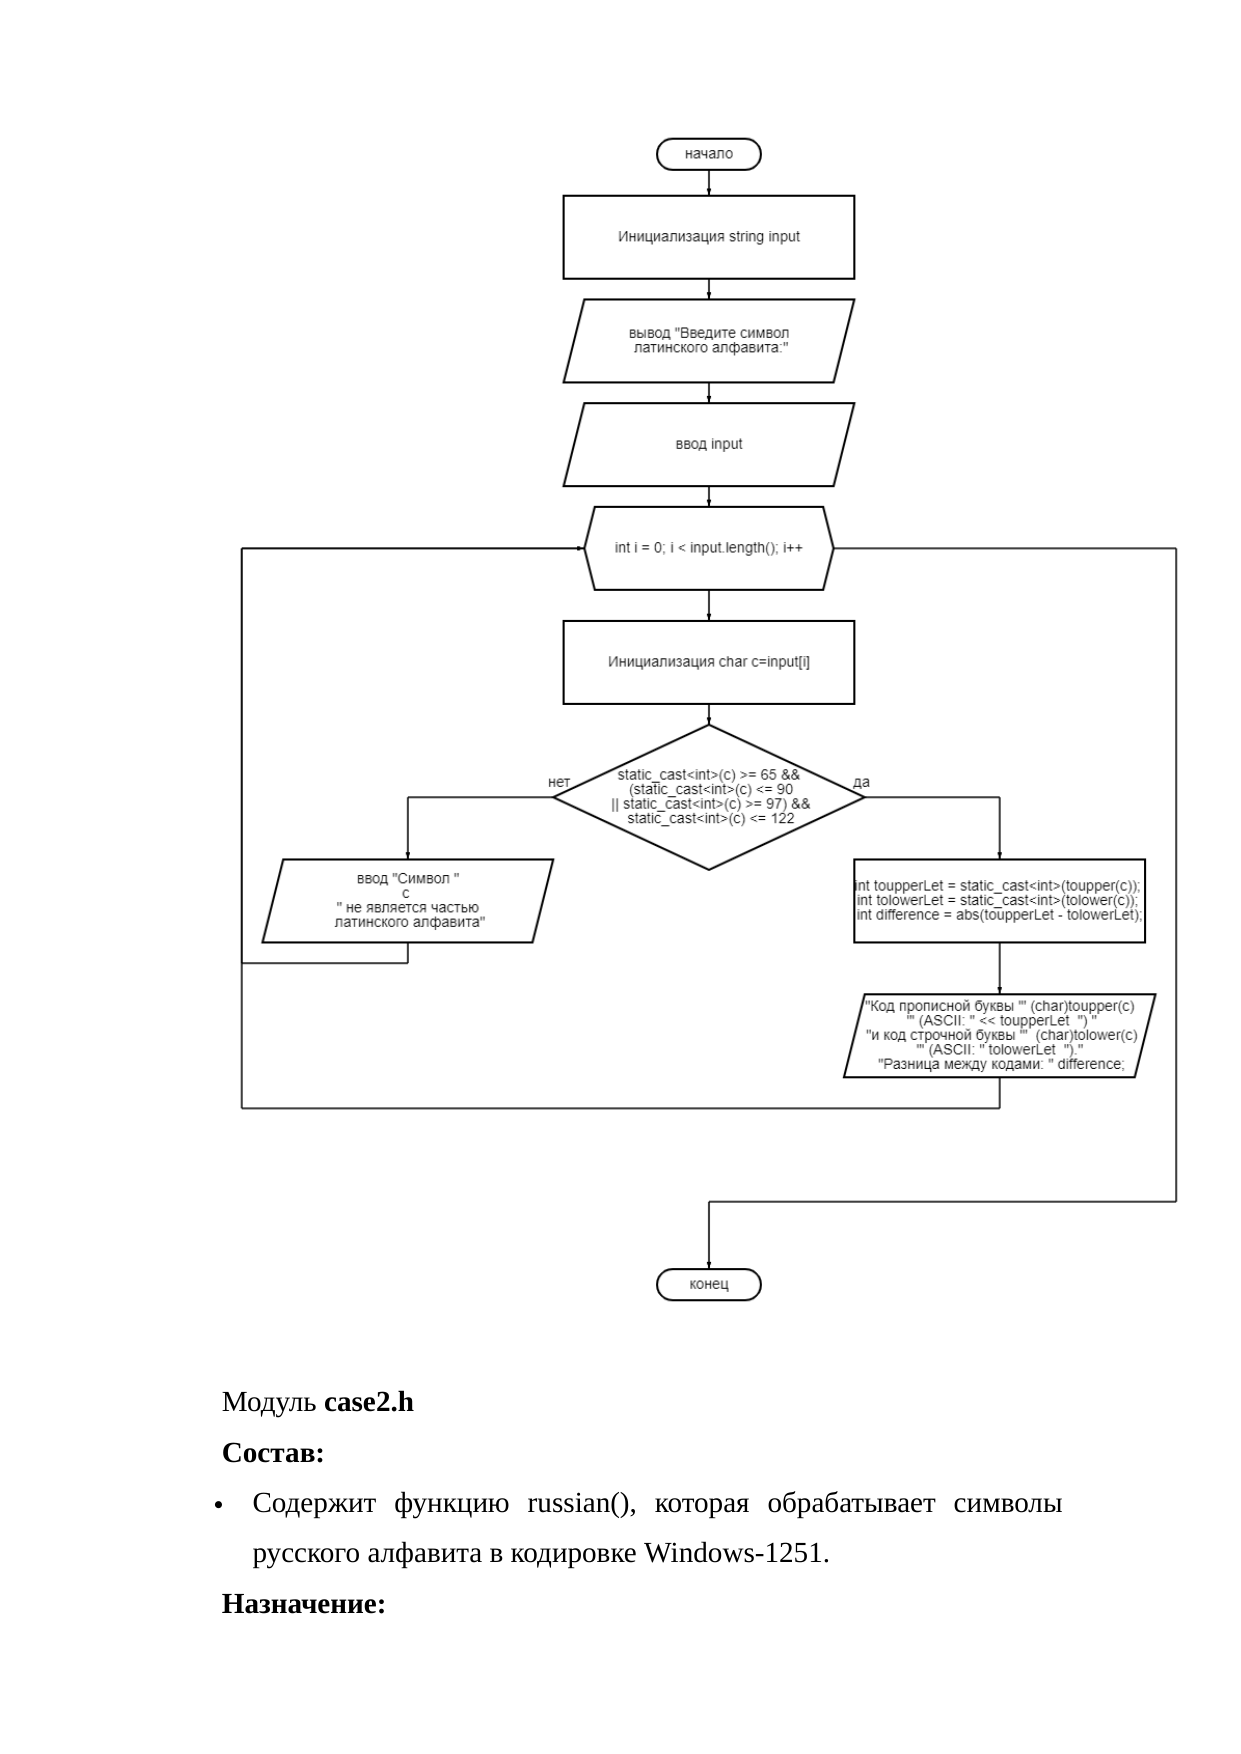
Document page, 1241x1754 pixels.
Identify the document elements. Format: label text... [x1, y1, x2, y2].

list Содержит функцию russian(), которая обрабатывает символы русского алфавита в кодировке Windows-1251. [215, 1485, 1063, 1569]
text Модуль case2.h [133, 1384, 1063, 1418]
picture [221, 118, 1197, 1321]
text Состав: [133, 1435, 1063, 1468]
text Назначение: [133, 1586, 1063, 1619]
